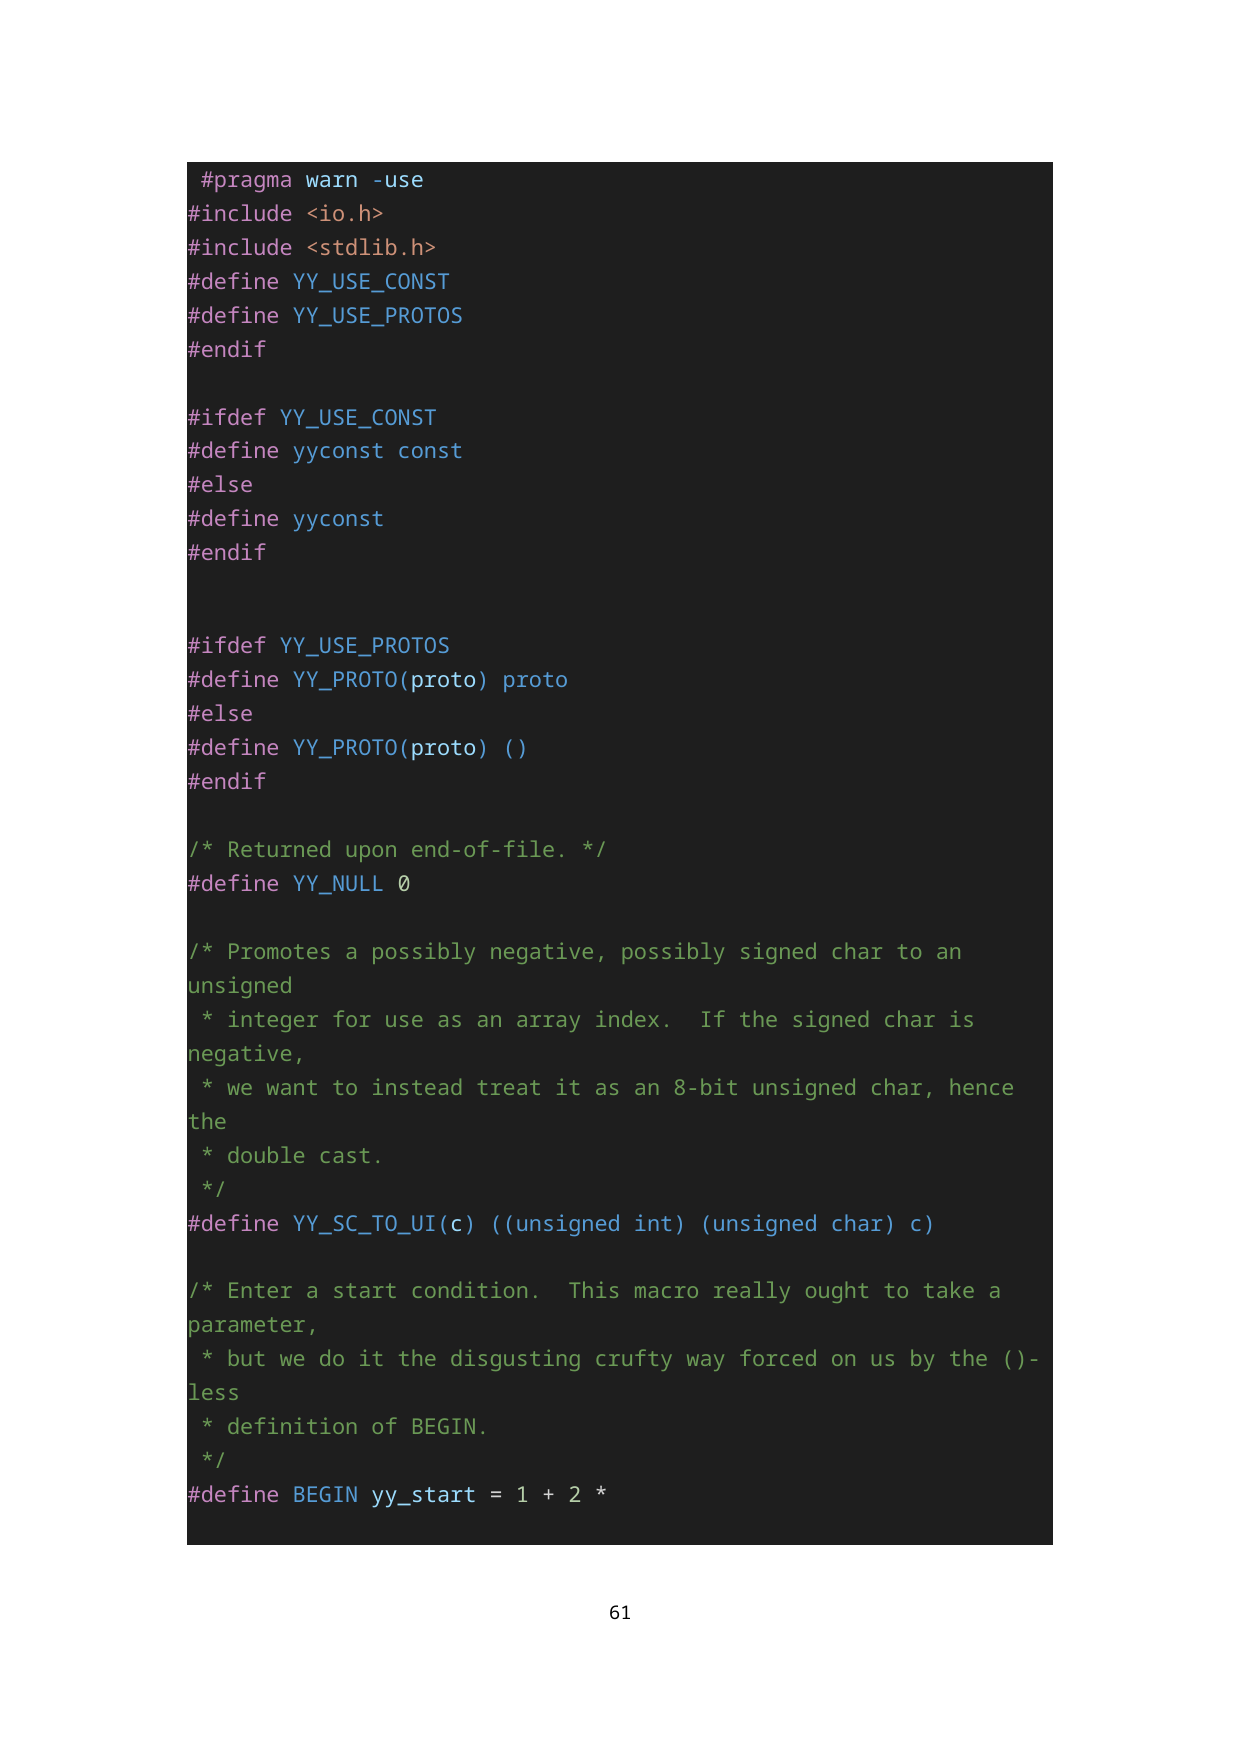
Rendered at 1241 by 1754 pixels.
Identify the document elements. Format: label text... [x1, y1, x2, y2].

text * integer for use as an array index. If the signed char is negative, [187, 1002, 1053, 1069]
text * double cast. [187, 1137, 1053, 1171]
text #else [187, 696, 1053, 730]
text #endif [187, 331, 1053, 365]
text #include <io.h> [187, 196, 1053, 229]
text #define YY_SC_TO_UI(c) ((unsigned int) (unsigned char) c) [187, 1205, 1053, 1239]
text * but we do it the disgusting crufty way forced on us by the ()-less [187, 1341, 1053, 1409]
text /* Enter a start condition. This macro really ought to take a parameter, [187, 1273, 1053, 1341]
text #define YY_PROTO(proto) () [187, 730, 1053, 764]
text */ [187, 1443, 1053, 1477]
text #endif [187, 764, 1053, 798]
text */ [187, 1171, 1053, 1205]
text #include <stdlib.h> [187, 229, 1053, 263]
text * we want to instead treat it as an 8-bit unsigned char, hence the [187, 1069, 1053, 1137]
text #define yyconst [187, 501, 1053, 535]
text /* Returned upon end-of-file. */ [187, 832, 1053, 866]
text #else [187, 467, 1053, 501]
text #define YY_USE_CONST [187, 263, 1053, 297]
text #define BEGIN yy_start = 1 + 2 * [187, 1477, 1053, 1511]
text #endif [187, 535, 1053, 569]
text /* Promotes a possibly negative, possibly signed char to an unsigned [187, 934, 1053, 1002]
text #define YY_NULL 0 [187, 866, 1053, 900]
text #define YY_PROTO(proto) proto [187, 662, 1053, 696]
text #pragma warn -use [187, 162, 1053, 196]
text * definition of BEGIN. [187, 1409, 1053, 1443]
text #define yyconst const [187, 433, 1053, 467]
text #ifdef YY_USE_CONST [187, 399, 1053, 433]
text #define YY_USE_PROTOS [187, 297, 1053, 331]
text #ifdef YY_USE_PROTOS [187, 628, 1053, 662]
